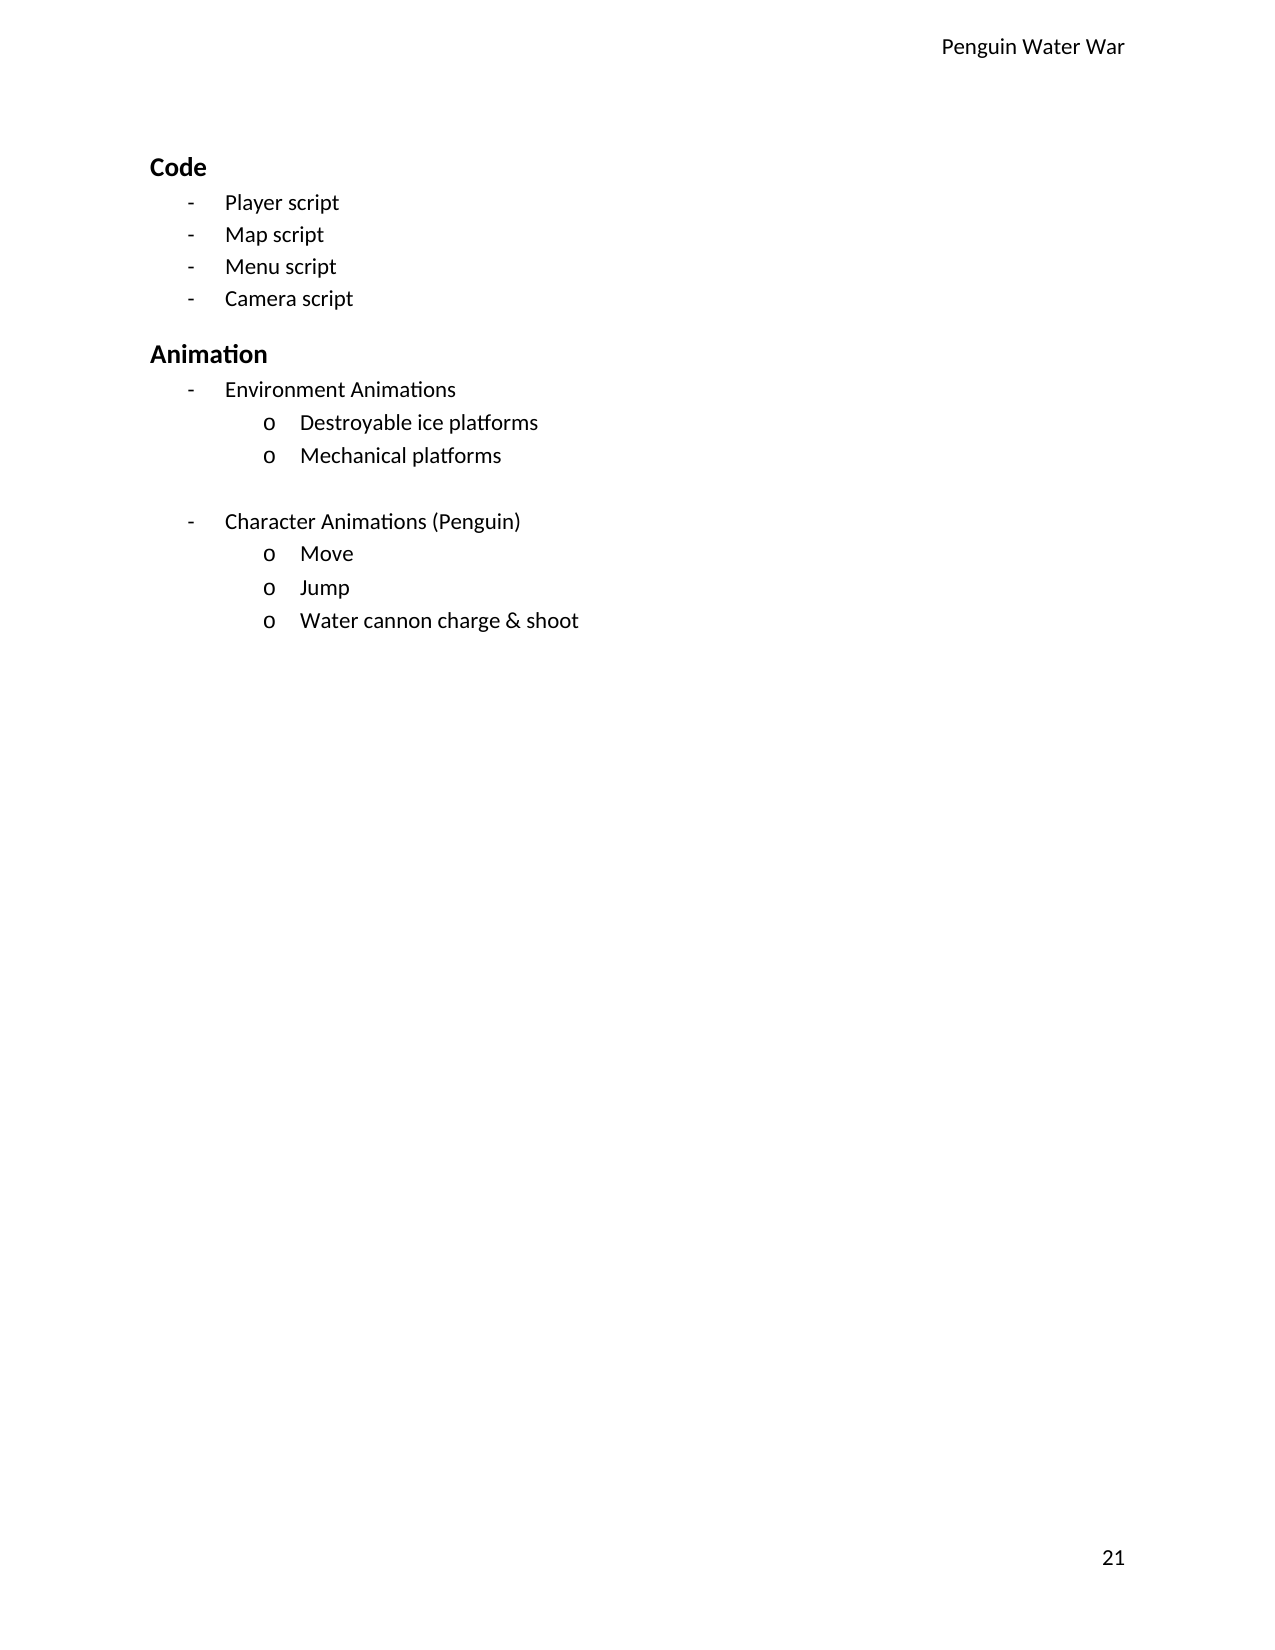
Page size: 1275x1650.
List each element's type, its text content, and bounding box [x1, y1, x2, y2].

list Move [262, 539, 1125, 568]
list Water cannon charge & shoot [262, 606, 1125, 635]
list Destroyable ice platforms [262, 408, 1125, 437]
subtitle Animation [150, 337, 1125, 371]
list Environment Animations [187, 375, 1125, 403]
subtitle Code [150, 150, 1125, 183]
list Character Animations (Penguin) [187, 507, 1125, 535]
list Camera script [187, 284, 1125, 312]
list Jump [262, 573, 1125, 602]
list Player script [187, 188, 1125, 216]
list Mechanical platforms [262, 441, 1125, 470]
list Map script [187, 220, 1125, 248]
list Menu script [187, 252, 1125, 280]
